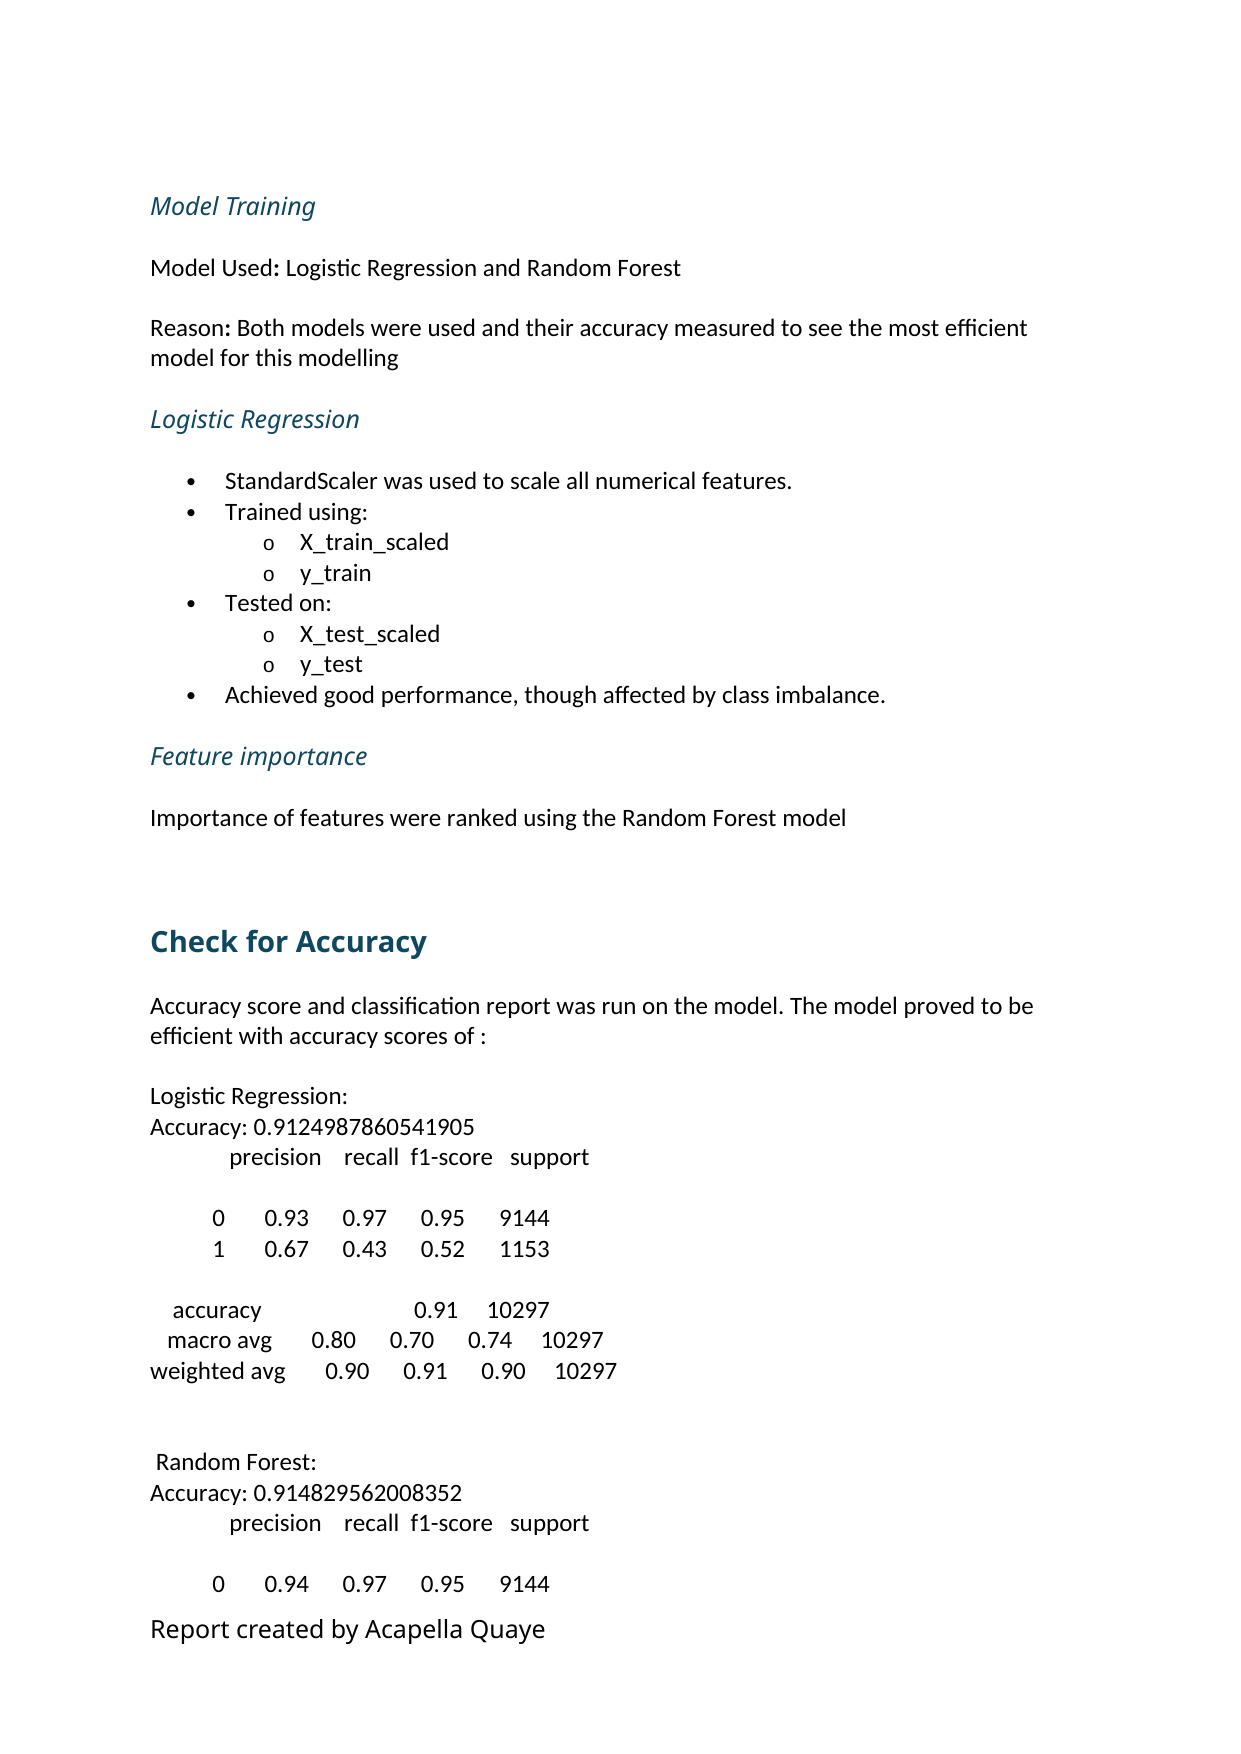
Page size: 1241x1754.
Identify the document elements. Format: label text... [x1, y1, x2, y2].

text precision recall f1-score support [150, 1507, 1090, 1538]
text 0 0.93 0.97 0.95 9144 [150, 1202, 1090, 1233]
text Importance of features were ranked using the Random Forest model [150, 802, 1090, 832]
subtitle Check for Accuracy [150, 921, 1090, 961]
text Accuracy: 0.9124987860541905 [150, 1111, 1090, 1141]
text 1 0.67 0.43 0.52 1153 [150, 1233, 1090, 1263]
list Achieved good performance, though affected by class imbalance. [187, 679, 1090, 709]
text Accuracy: 0.914829562008352 [150, 1477, 1090, 1507]
subtitle Logistic Regression [150, 402, 1090, 436]
text accuracy 0.91 10297 [150, 1294, 1090, 1324]
list Tested on: [187, 587, 1090, 618]
text macro avg 0.80 0.70 0.74 10297 [150, 1324, 1090, 1355]
list X_train_scaled [262, 526, 1090, 557]
list Trained using: [187, 496, 1090, 526]
list y_train [262, 557, 1090, 587]
text precision recall f1-score support [150, 1141, 1090, 1172]
list StandardScaler was used to scale all numerical features. [187, 465, 1090, 496]
list X_test_scaled [262, 618, 1090, 648]
subtitle Feature importance [150, 738, 1090, 773]
text Reason: Both models were used and their accuracy measured to see the most efficient model for this modelling [150, 312, 1090, 373]
text Random Forest: [150, 1446, 1090, 1477]
text weighted avg 0.90 0.91 0.90 10297 [150, 1355, 1090, 1385]
subtitle Model Training [150, 189, 1090, 223]
text Model Used: Logistic Regression and Random Forest [150, 252, 1090, 283]
text Logistic Regression: [150, 1080, 1090, 1111]
text Accuracy score and classification report was run on the model. The model proved to be efficient with accuracy scores of : [150, 990, 1090, 1051]
list y_test [262, 648, 1090, 679]
text 0 0.94 0.97 0.95 9144 [150, 1568, 1090, 1599]
